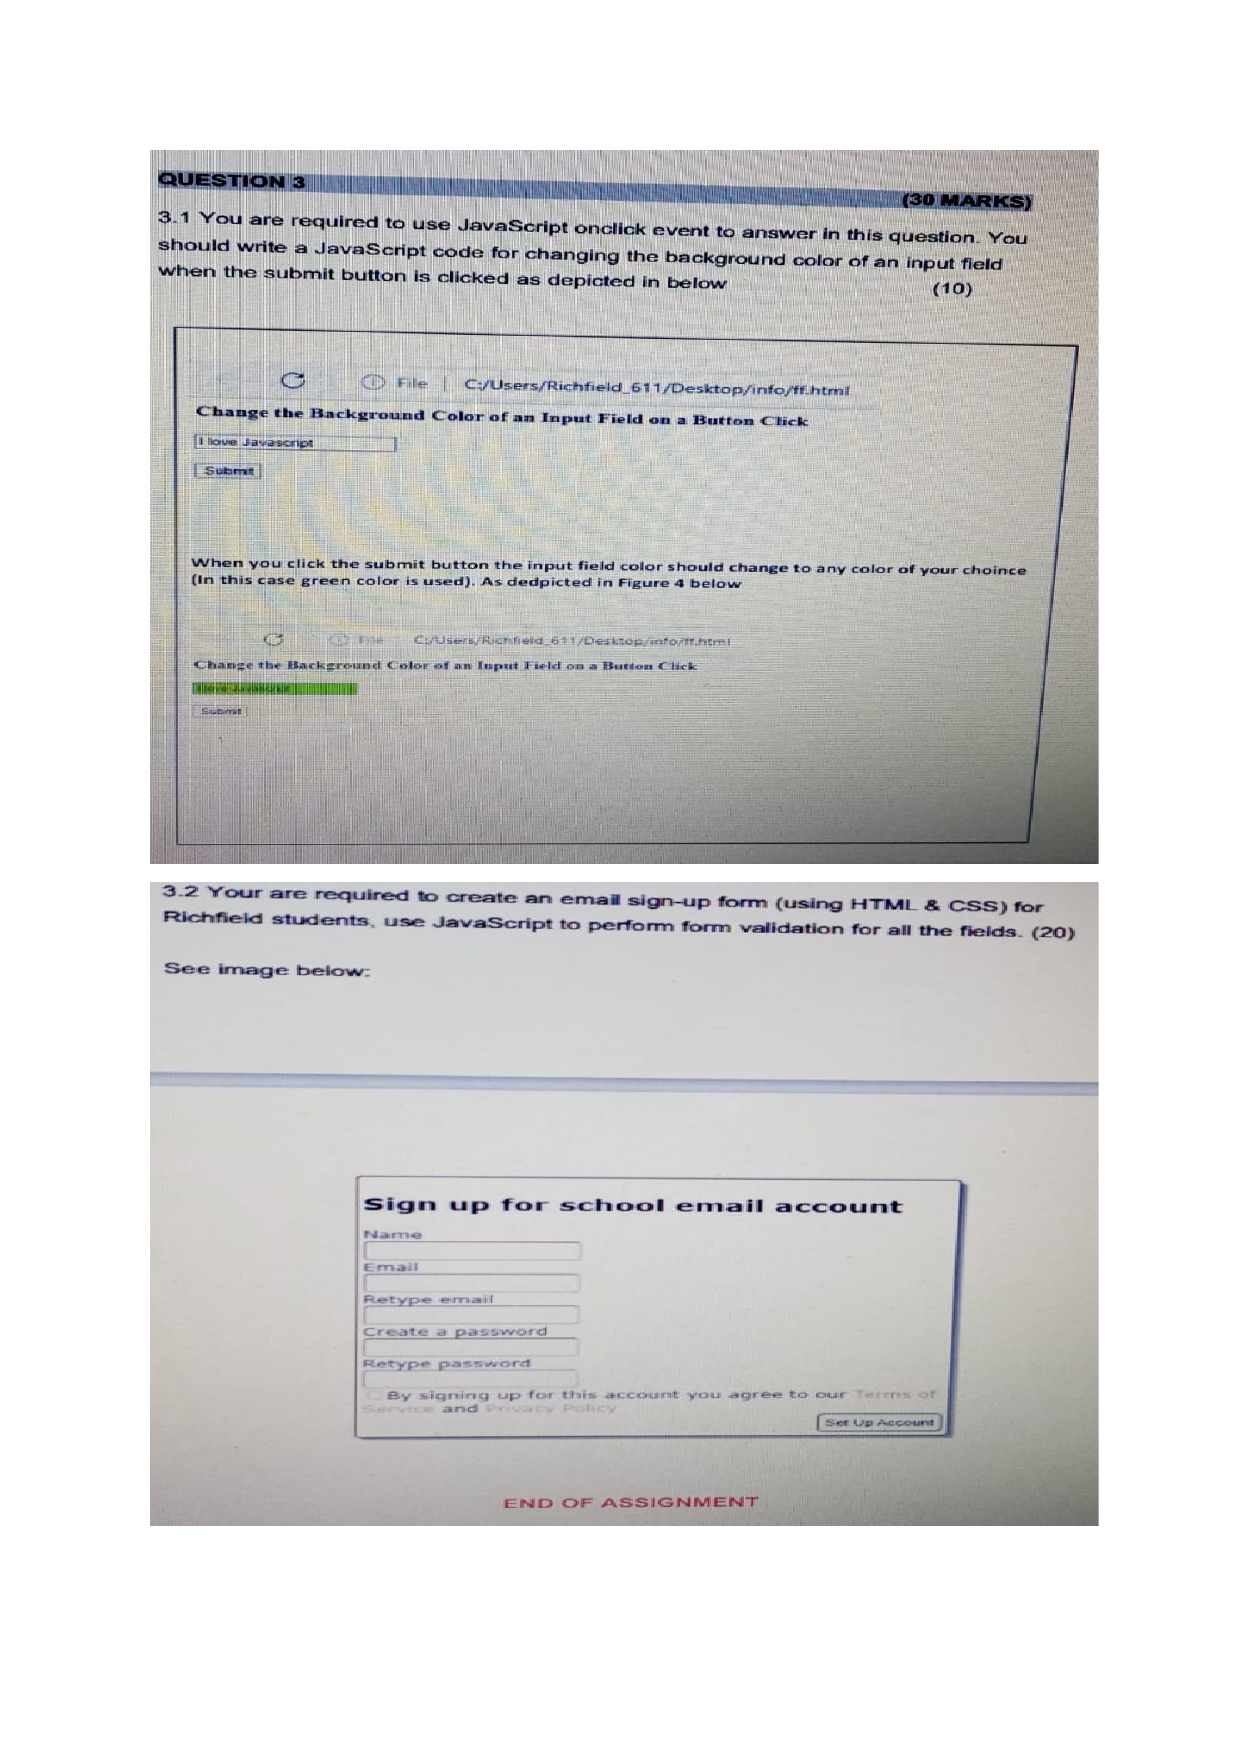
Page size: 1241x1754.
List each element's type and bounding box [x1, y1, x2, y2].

picture [150, 882, 1099, 1526]
picture [150, 150, 1099, 864]
